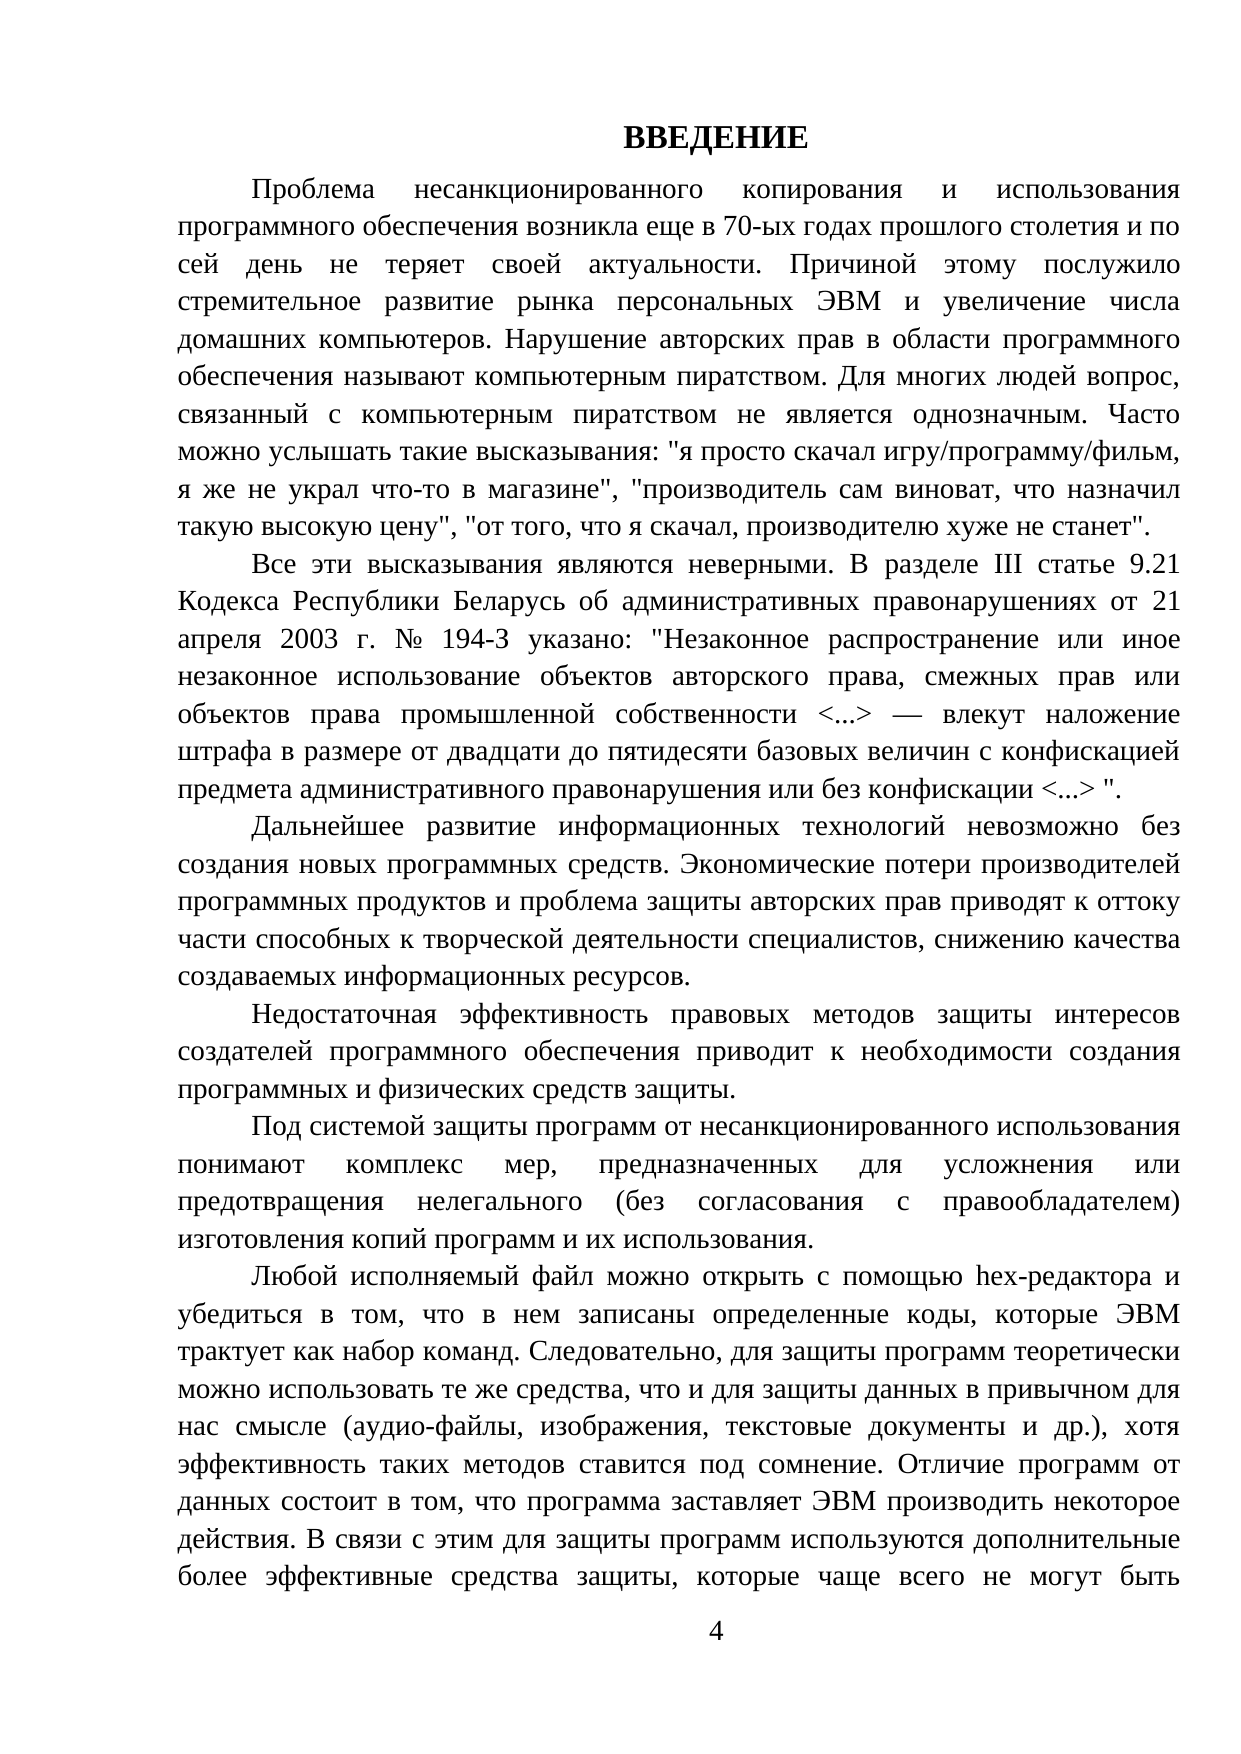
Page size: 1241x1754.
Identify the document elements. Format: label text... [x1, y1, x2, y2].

subtitle ВВЕДЕНИЕ [177, 118, 1181, 156]
text Проблема несанкционированного копирования и использования программного обеспечения возникла еще в 70-ых годах прошлого столетия и по сей день не теряет своей актуальности. Причиной этому послужило стремительное развитие рынка персональных ЭВМ и увеличение числа домашних компьютеров. Нарушение авторских прав в области программного обеспечения называют компьютерным пиратством. Для многих людей вопрос, связанный с компьютерным пиратством не является однозначным. Часто можно услышать такие высказывания: "я просто скачал игру/программу/фильм, я же не украл что-то в магазине", "производитель сам виноват, что назначил такую высокую цену", "от того, что я скачал, производителю хуже не станет". [177, 168, 1181, 543]
text Дальнейшее развитие информационных технологий невозможно без создания новых программных средств. Экономические потери производителей программных продуктов и проблема защиты авторских прав приводят к оттоку части способных к творческой деятельности специалистов, снижению качества создаваемых информационных ресурсов. [177, 806, 1181, 993]
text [177, 1256, 1181, 1593]
text Под системой защиты программ от несанкционированного использования понимают комплекс мер, предназначенных для усложнения или предотвращения нелегального (без согласования с правообладателем) изготовления копий программ и их использования. [177, 1106, 1181, 1256]
text Все эти высказывания являются неверными. В разделе III статье 9.21 Кодекса Республики Беларусь об административных правонарушениях от 21 апреля 2003 г. № 194-З указано: "Незаконное распространение или иное незаконное использование объектов авторского права, смежных прав или объектов права промышленной собственности <...> — влекут наложение штрафа в размере от двадцати до пятидесяти базовых величин с конфискацией предмета административного правонарушения или без конфискации <...> ". [177, 543, 1181, 806]
text Недостаточная эффективность правовых методов защиты интересов создателей программного обеспечения приводит к необходимости создания программных и физических средств защиты. [177, 993, 1181, 1106]
